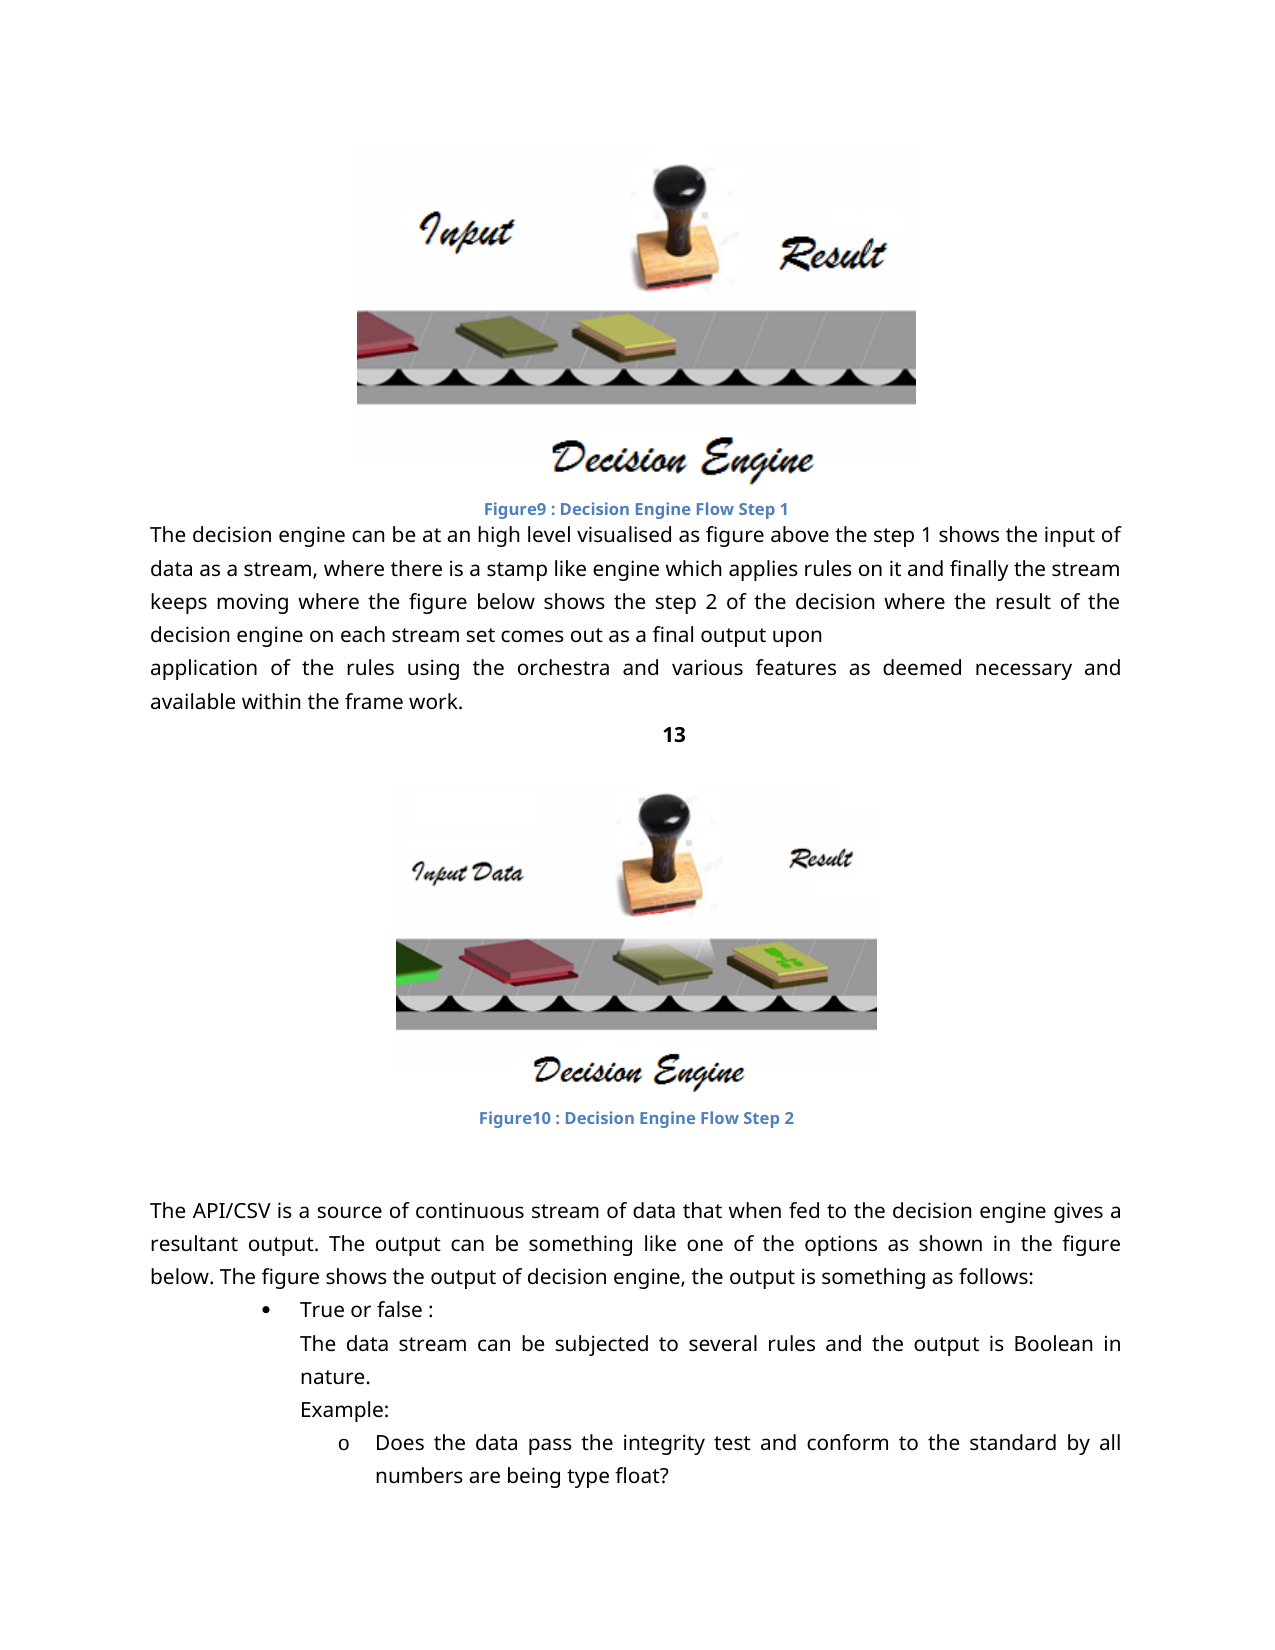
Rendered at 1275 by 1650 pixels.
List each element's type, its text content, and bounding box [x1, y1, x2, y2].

text The decision engine can be at an high level visualised as figure above the step 1 shows the input of data as a stream, where there is a stamp like engine which applies rules on it and finally the stream keeps moving where the figure below shows the step 2 of the decision where the result of the decision engine on each stream set comes out as a final output upon [150, 521, 1123, 649]
text Figure10 : Decision Engine Flow Step 2 [150, 1107, 1123, 1129]
picture [357, 146, 916, 494]
text application of the rules using the orchestra and various features as deemed necessary and available within the frame work. [150, 653, 1123, 715]
text 13 [150, 720, 1123, 748]
list Example: [300, 1395, 1123, 1423]
list Does the data pass the integrity test and conform to the standard by all numbers are being type float? [337, 1428, 1123, 1490]
list True or false : [262, 1295, 1123, 1324]
text Figure9 : Decision Engine Flow Step 1 [150, 498, 1123, 521]
list The data stream can be subjected to several rules and the output is Boolean in nature. [300, 1329, 1123, 1390]
picture [396, 786, 877, 1102]
text The API/CSV is a source of continuous stream of data that when fed to the decision engine gives a resultant output. The output can be something like one of the options as shown in the figure below. The figure shows the output of decision engine, the output is something as follows: [150, 1196, 1123, 1291]
